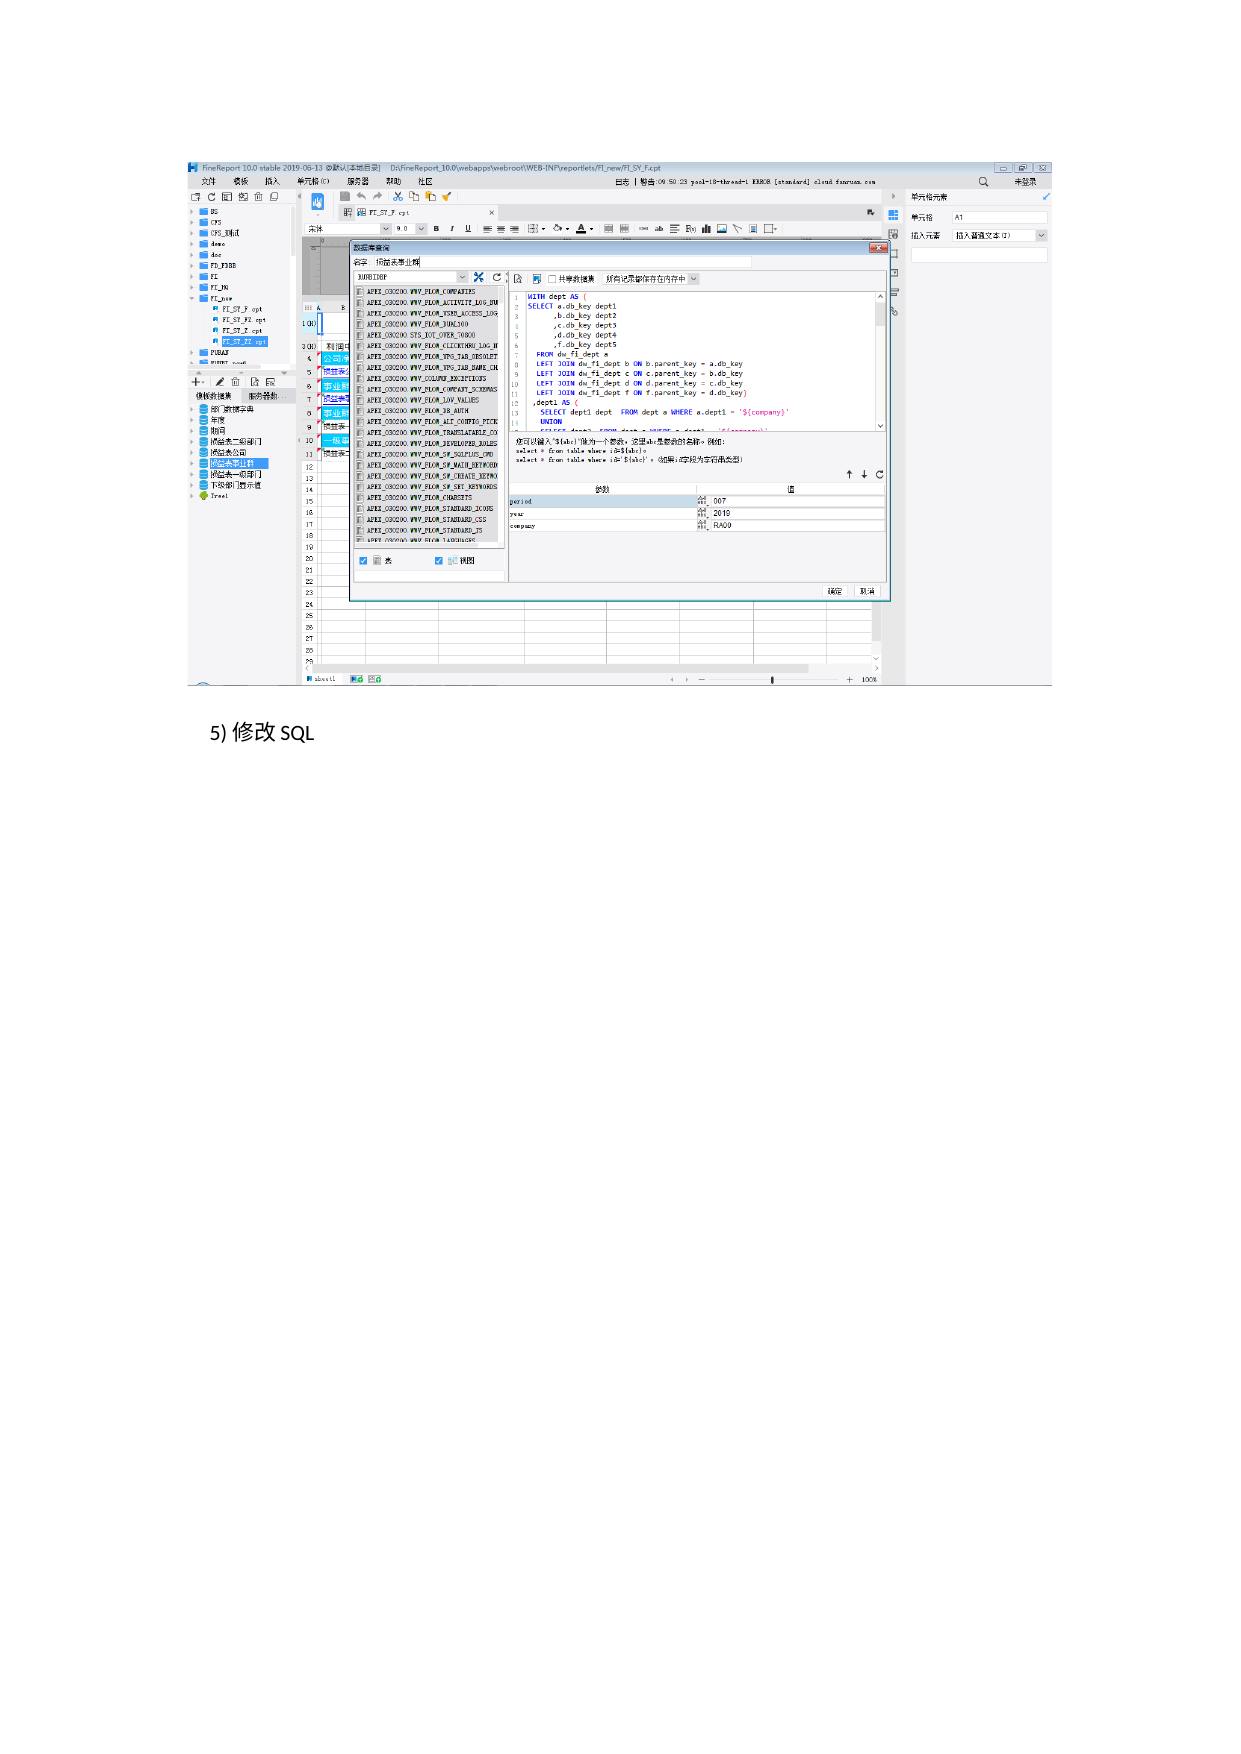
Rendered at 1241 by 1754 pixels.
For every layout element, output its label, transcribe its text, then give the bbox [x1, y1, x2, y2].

list 修改SQL [187, 714, 1053, 747]
picture [187, 162, 1052, 686]
